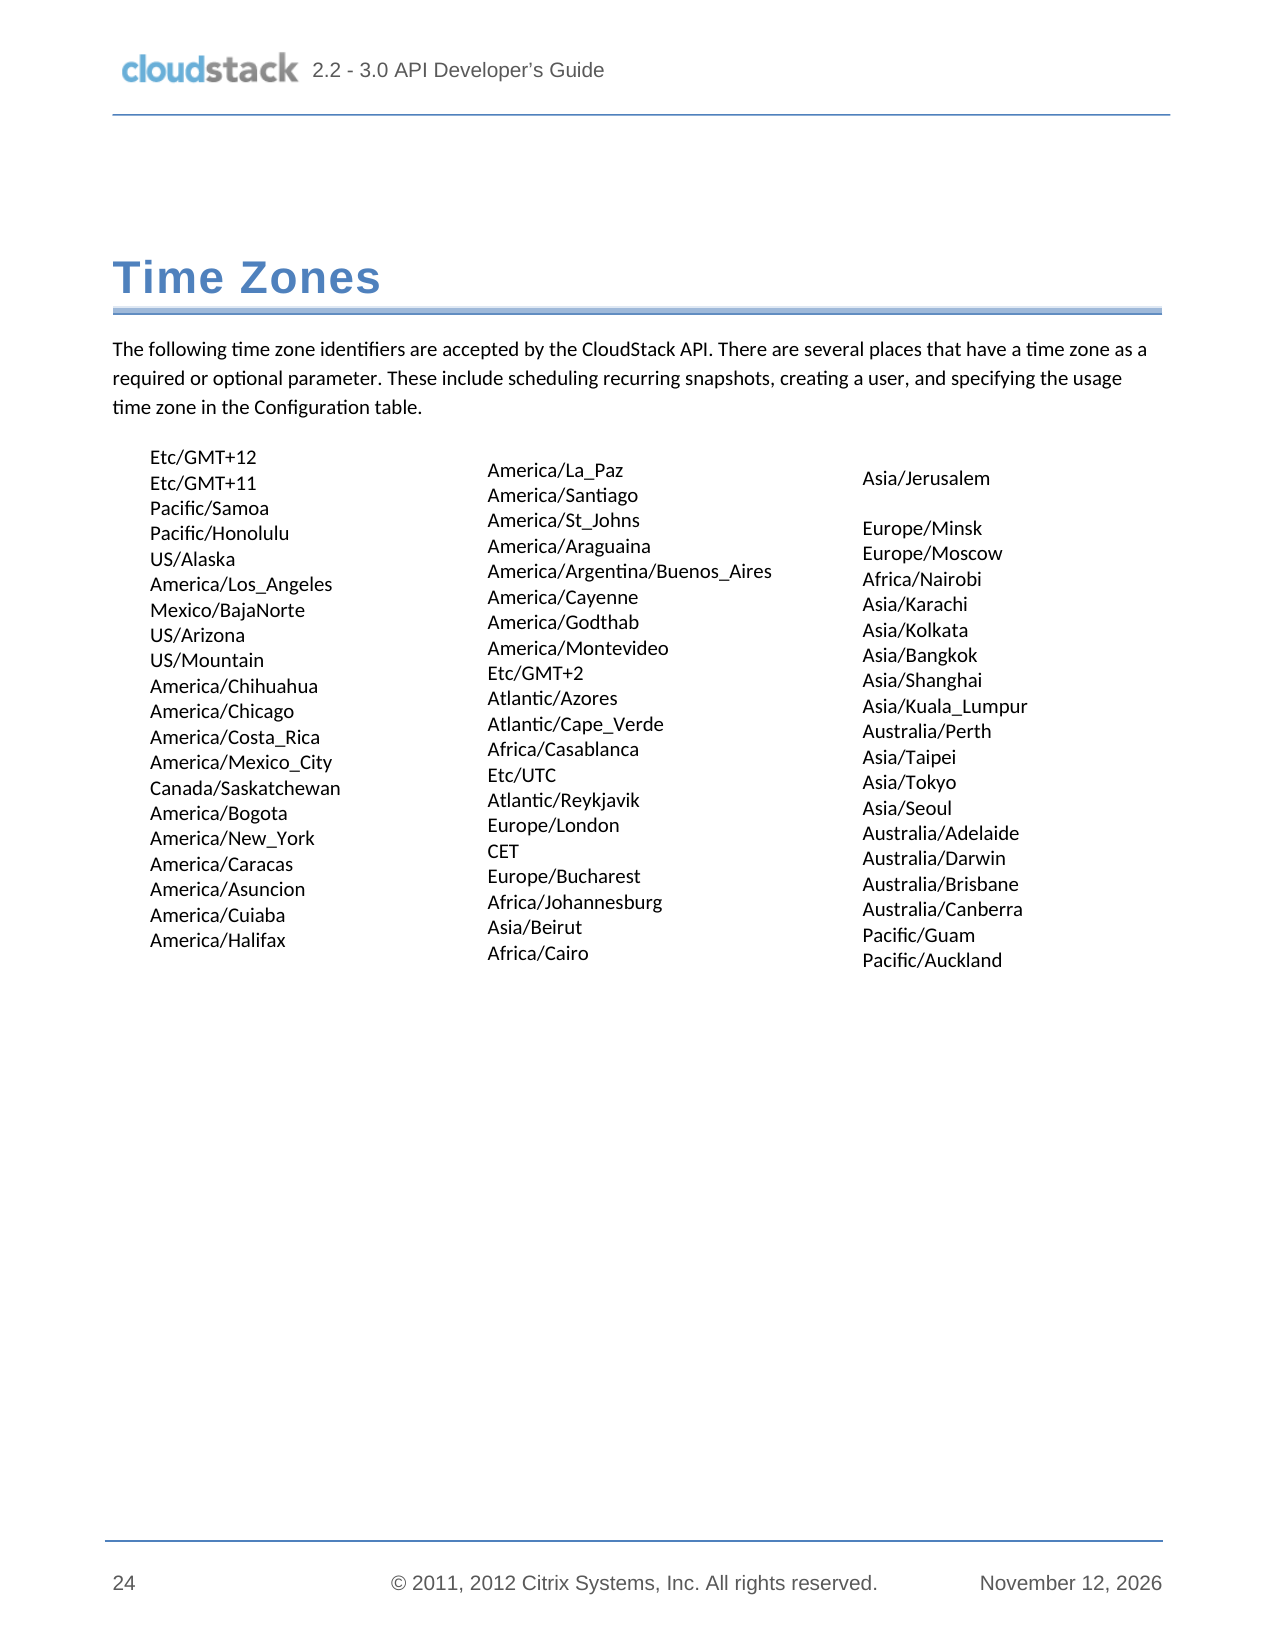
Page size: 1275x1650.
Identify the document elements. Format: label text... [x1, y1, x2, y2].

text Africa/Johannesburg [487, 889, 787, 914]
text Pacific/Samoa [150, 495, 412, 521]
text Australia/Perth [862, 718, 1162, 744]
text Europe/Bucharest [487, 863, 787, 889]
text America/Caracas [150, 851, 412, 876]
text Atlantic/Reykjavik [487, 787, 787, 813]
text America/Halifax [150, 927, 412, 953]
text America/Bogota [150, 800, 412, 826]
text America/St_Johns [487, 508, 787, 533]
text Australia/Brisbane [862, 871, 1162, 896]
text US/Alaska [150, 546, 412, 571]
text Pacific/Auckland [862, 947, 1162, 973]
text America/Montevideo [487, 635, 787, 660]
text CET [487, 838, 787, 863]
text Asia/Beirut [487, 914, 787, 940]
picture [112, 45, 312, 95]
text Australia/Adelaide [862, 820, 1162, 846]
text America/Godthab [487, 609, 787, 635]
text Europe/Moscow [862, 541, 1162, 566]
text America/Chihuahua [150, 673, 412, 698]
text Asia/Bangkok [862, 642, 1162, 668]
text America/Cuiaba [150, 902, 412, 927]
text Africa/CairoAsia/Jerusalem [487, 940, 787, 965]
text America/La_Paz [487, 457, 787, 482]
text Asia/Tokyo [862, 769, 1162, 795]
text Australia/Canberra [862, 896, 1162, 922]
text Pacific/Guam [862, 922, 1162, 947]
text Atlantic/Cape_Verde [487, 711, 787, 736]
subtitle Time Zones [112, 251, 1162, 315]
text Pacific/Honolulu [150, 521, 412, 546]
text Australia/Darwin [862, 846, 1162, 871]
text America/Mexico_City [150, 749, 412, 775]
text Mexico/BajaNorte [150, 597, 412, 622]
text America/Araguaina [487, 533, 787, 558]
text America/Santiago [487, 482, 787, 508]
text Etc/GMT+11 [150, 470, 412, 495]
text The following time zone identifiers are accepted by the CloudStack API. There are several places that have a time zone as a required or optional parameter. These include scheduling recurring snapshots, creating a user, and specifying the usage time zone in the Configuration table. [112, 336, 1162, 420]
text Etc/UTC [487, 762, 787, 787]
text Asia/Shanghai [862, 668, 1162, 693]
text Africa/Casablanca [487, 736, 787, 762]
text Etc/GMT+2 [487, 660, 787, 686]
text America/Asuncion [150, 876, 412, 902]
text Asia/Seoul [862, 795, 1162, 820]
text Europe/London [487, 813, 787, 838]
text Asia/Kolkata [862, 617, 1162, 642]
text Etc/GMT+12 [150, 444, 412, 470]
text Asia/Karachi [862, 591, 1162, 617]
text Africa/Nairobi [862, 566, 1162, 591]
text America/Cayenne [487, 584, 787, 609]
text America/Chicago [150, 698, 412, 724]
text US/Mountain [150, 648, 412, 673]
text America/New_York [150, 826, 412, 851]
text America/Costa_Rica [150, 724, 412, 749]
text Canada/Saskatchewan [150, 775, 412, 800]
text Atlantic/Azores [487, 686, 787, 711]
text Europe/Minsk [862, 515, 1162, 541]
text Asia/Kuala_Lumpur [862, 693, 1162, 718]
text Asia/Taipei [862, 744, 1162, 769]
text America/Los_Angeles [150, 571, 412, 597]
text America/Argentina/Buenos_Aires [487, 558, 787, 584]
text US/Arizona [150, 622, 412, 648]
